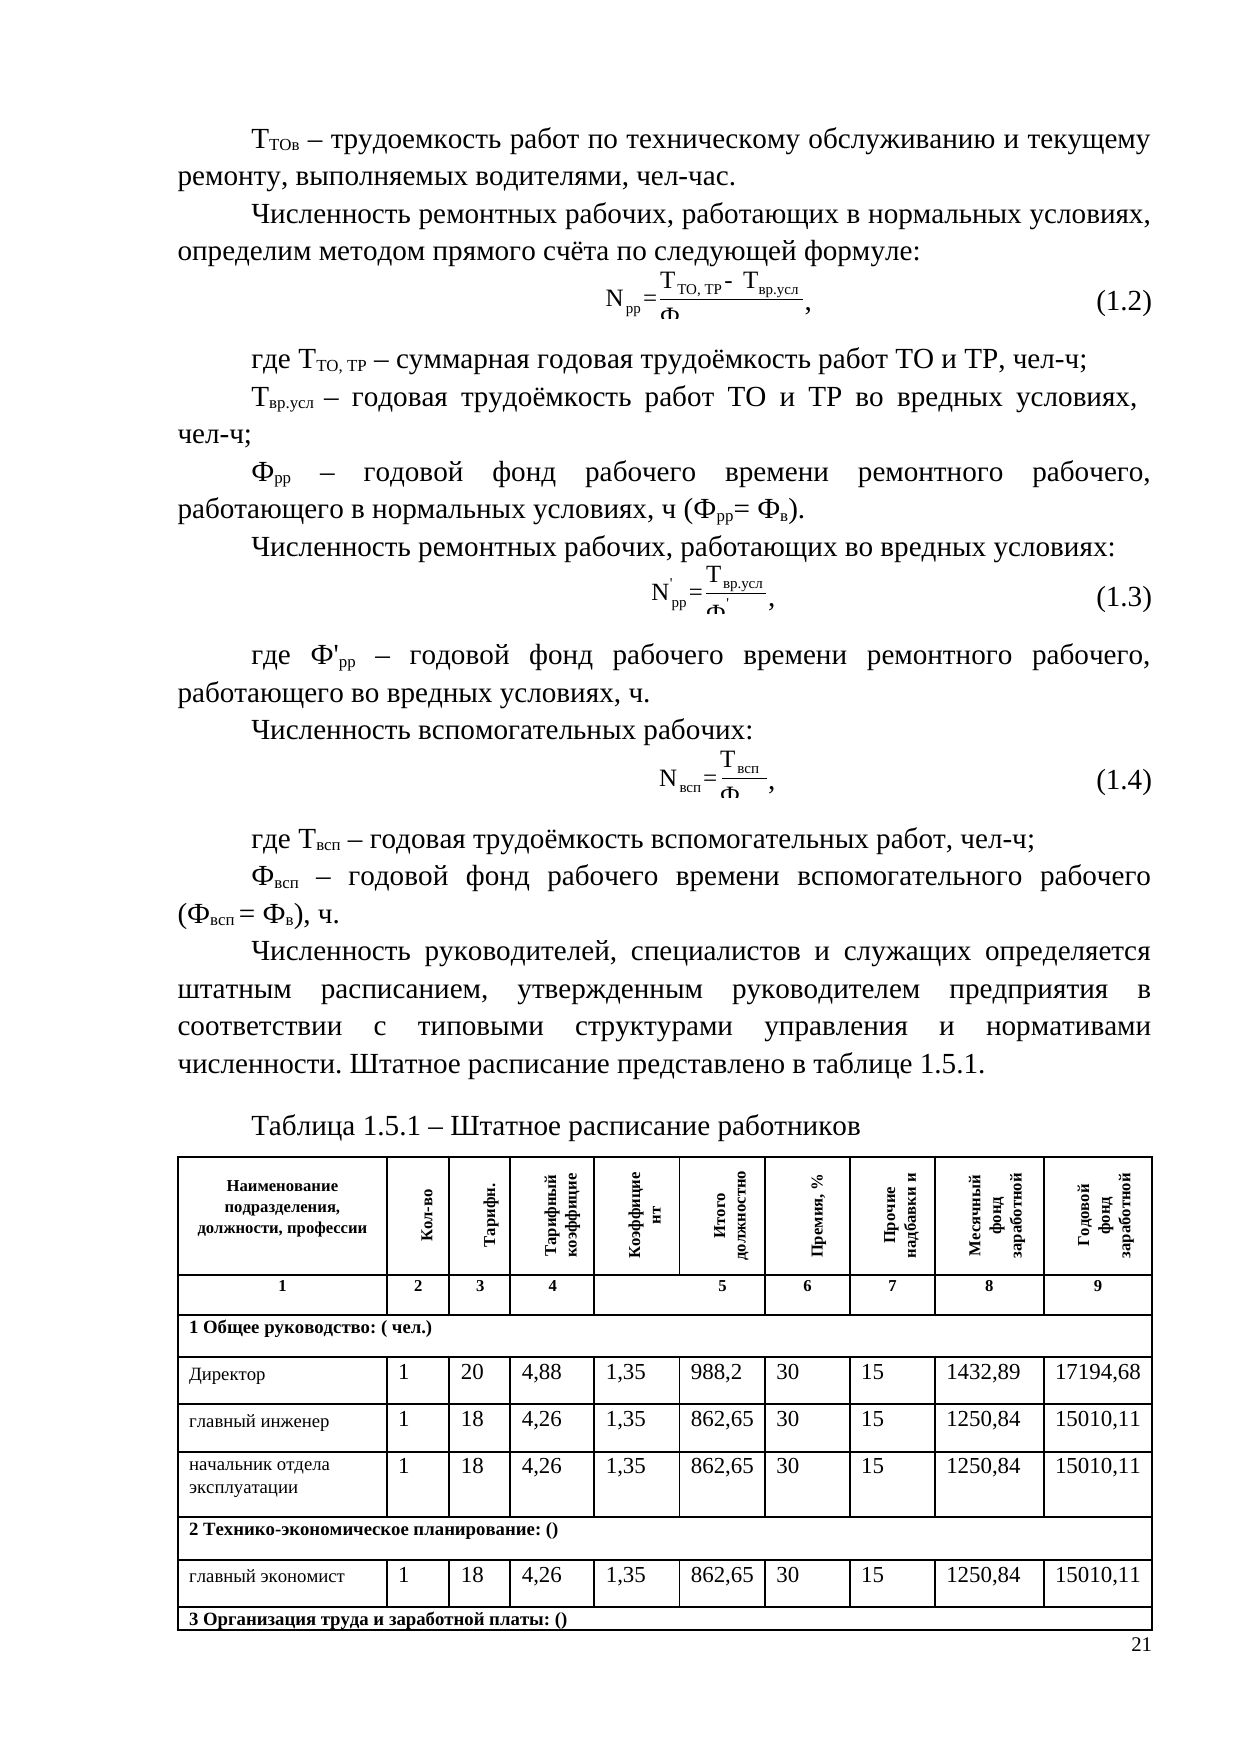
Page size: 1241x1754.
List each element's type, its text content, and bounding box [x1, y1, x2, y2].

table_cell 15010,11 [1045, 1561, 1151, 1606]
table_header Прочие надбавки и доплаты, % [851, 1158, 934, 1274]
table_cell 1 [388, 1561, 448, 1606]
table_cell 1 [179, 1276, 386, 1314]
table_cell 30 [766, 1405, 849, 1451]
table_cell 4,26 [511, 1561, 593, 1606]
table_cell 18 [450, 1561, 509, 1606]
text где Твсп – годовая трудоёмкость вспомогательных работ, чел-ч; [177, 818, 1152, 856]
text Фрр – годовой фонд рабочего времени ремонтного рабочего, работающего в нормальных условиях, ч (Фрр= Фв). [177, 451, 1152, 526]
table_header Наименование подразделения, должности, профессии [179, 1158, 386, 1274]
table_cell 4,26 [511, 1453, 593, 1516]
table_cell 1 Общее руководство: ( чел.) [179, 1316, 1151, 1356]
table_header Годовой фонд заработной платы [1045, 1158, 1151, 1274]
table_cell 5 [679, 1276, 764, 1314]
text где ТТО, ТР – суммарная годовая трудоёмкость работ ТО и ТР, чел-ч; [177, 339, 1152, 376]
text Численность руководителей, специалистов и служащих определяется штатным расписанием, утвержденным руководителем предприятия в соответствии с типовыми структурами управления и нормативами численности. Штатное расписание представлено в таблице 1.5.1. [177, 931, 1152, 1081]
table_header Премия, % [766, 1158, 849, 1274]
table_header Тарифн. Разряд [450, 1158, 509, 1274]
table_cell 30 [766, 1453, 849, 1516]
table_cell 18 [450, 1453, 509, 1516]
table_cell 1250,84 [936, 1561, 1043, 1606]
table_cell 1,35 [595, 1561, 679, 1606]
table_header Кол-во единиц [388, 1158, 448, 1274]
table_cell 1250,84 [936, 1405, 1043, 1451]
table_header Коэффициент повышения оклада [595, 1158, 679, 1274]
table_cell 8 [936, 1276, 1043, 1314]
text , (1.3) [177, 576, 1152, 614]
table_cell 1250,84 [936, 1453, 1043, 1516]
table_cell 7 [851, 1276, 934, 1314]
table_cell 15 [851, 1358, 934, 1403]
table_cell 1 [388, 1405, 448, 1451]
table_cell 862,65 [680, 1453, 764, 1516]
text Численность вспомогательных рабочих: [177, 710, 1152, 747]
table_cell 862,65 [680, 1561, 764, 1606]
table_cell 2 [388, 1276, 448, 1314]
table_cell 30 [766, 1358, 849, 1403]
table_cell 4,88 [511, 1358, 593, 1403]
table_cell 15010,11 [1045, 1405, 1151, 1451]
table_cell 4 [511, 1276, 593, 1314]
table_cell главный инженер [179, 1405, 386, 1451]
table_cell 1,35 [595, 1405, 679, 1451]
table_cell 3 [450, 1276, 509, 1314]
table_cell 15 [851, 1405, 934, 1451]
table_cell Директор [179, 1358, 386, 1403]
table_cell 15 [851, 1453, 934, 1516]
table_cell 15 [851, 1561, 934, 1606]
text Численность ремонтных рабочих, работающих в нормальных условиях, определим методом прямого счёта по следующей формуле: [177, 193, 1152, 268]
text Таблица 1.5.1 – Штатное расписание работников [177, 1106, 1152, 1143]
table_cell 9 [1045, 1276, 1151, 1314]
table_cell 1 [388, 1453, 448, 1516]
table_cell 1 [388, 1358, 448, 1403]
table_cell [179, 1608, 1151, 1629]
table_cell 862,65 [680, 1405, 764, 1451]
table_cell [595, 1276, 679, 1314]
table_cell 15010,11 [1045, 1453, 1151, 1516]
table_cell 1432,89 [936, 1358, 1043, 1403]
table_cell начальник отдела эксплуатации [179, 1453, 386, 1516]
table_header Тарифный коэффициент [511, 1158, 593, 1274]
table_cell 17194,68 [1045, 1358, 1151, 1403]
text где Ф'рр – годовой фонд рабочего времени ремонтного рабочего, работающего во вредных условиях, ч. [177, 635, 1152, 710]
table_cell 1,35 [595, 1358, 679, 1403]
table_cell 4,26 [511, 1405, 593, 1451]
table_header Месячный фонд заработной платы [936, 1158, 1043, 1274]
text Фвсп – годовой фонд рабочего времени вспомогательного рабочего (Фвсп = Фв), ч. [177, 856, 1152, 931]
table_cell 20 [450, 1358, 509, 1403]
text ТТОв – трудоемкость работ по техническому обслуживанию и текущему ремонту, выполняемых водителями, чел-час. [177, 118, 1152, 193]
table_cell 6 [766, 1276, 849, 1314]
table_header Итого должностной оклад [680, 1158, 764, 1274]
table_cell 988,2 [680, 1358, 764, 1403]
table_cell 2 Технико-экономическое планирование: () [179, 1518, 1151, 1558]
table_cell 18 [450, 1405, 509, 1451]
table_cell 30 [766, 1561, 849, 1606]
table_cell 1,35 [595, 1453, 679, 1516]
text Твр.усл – годовая трудоёмкость работ ТО и ТР во вредных условиях, чел-ч; [177, 376, 1152, 451]
text , (1.4) [177, 760, 1152, 797]
table_cell главный экономист [179, 1561, 386, 1606]
text , (1.2) [177, 281, 1152, 318]
text Численность ремонтных рабочих, работающих во вредных условиях: [177, 526, 1152, 564]
